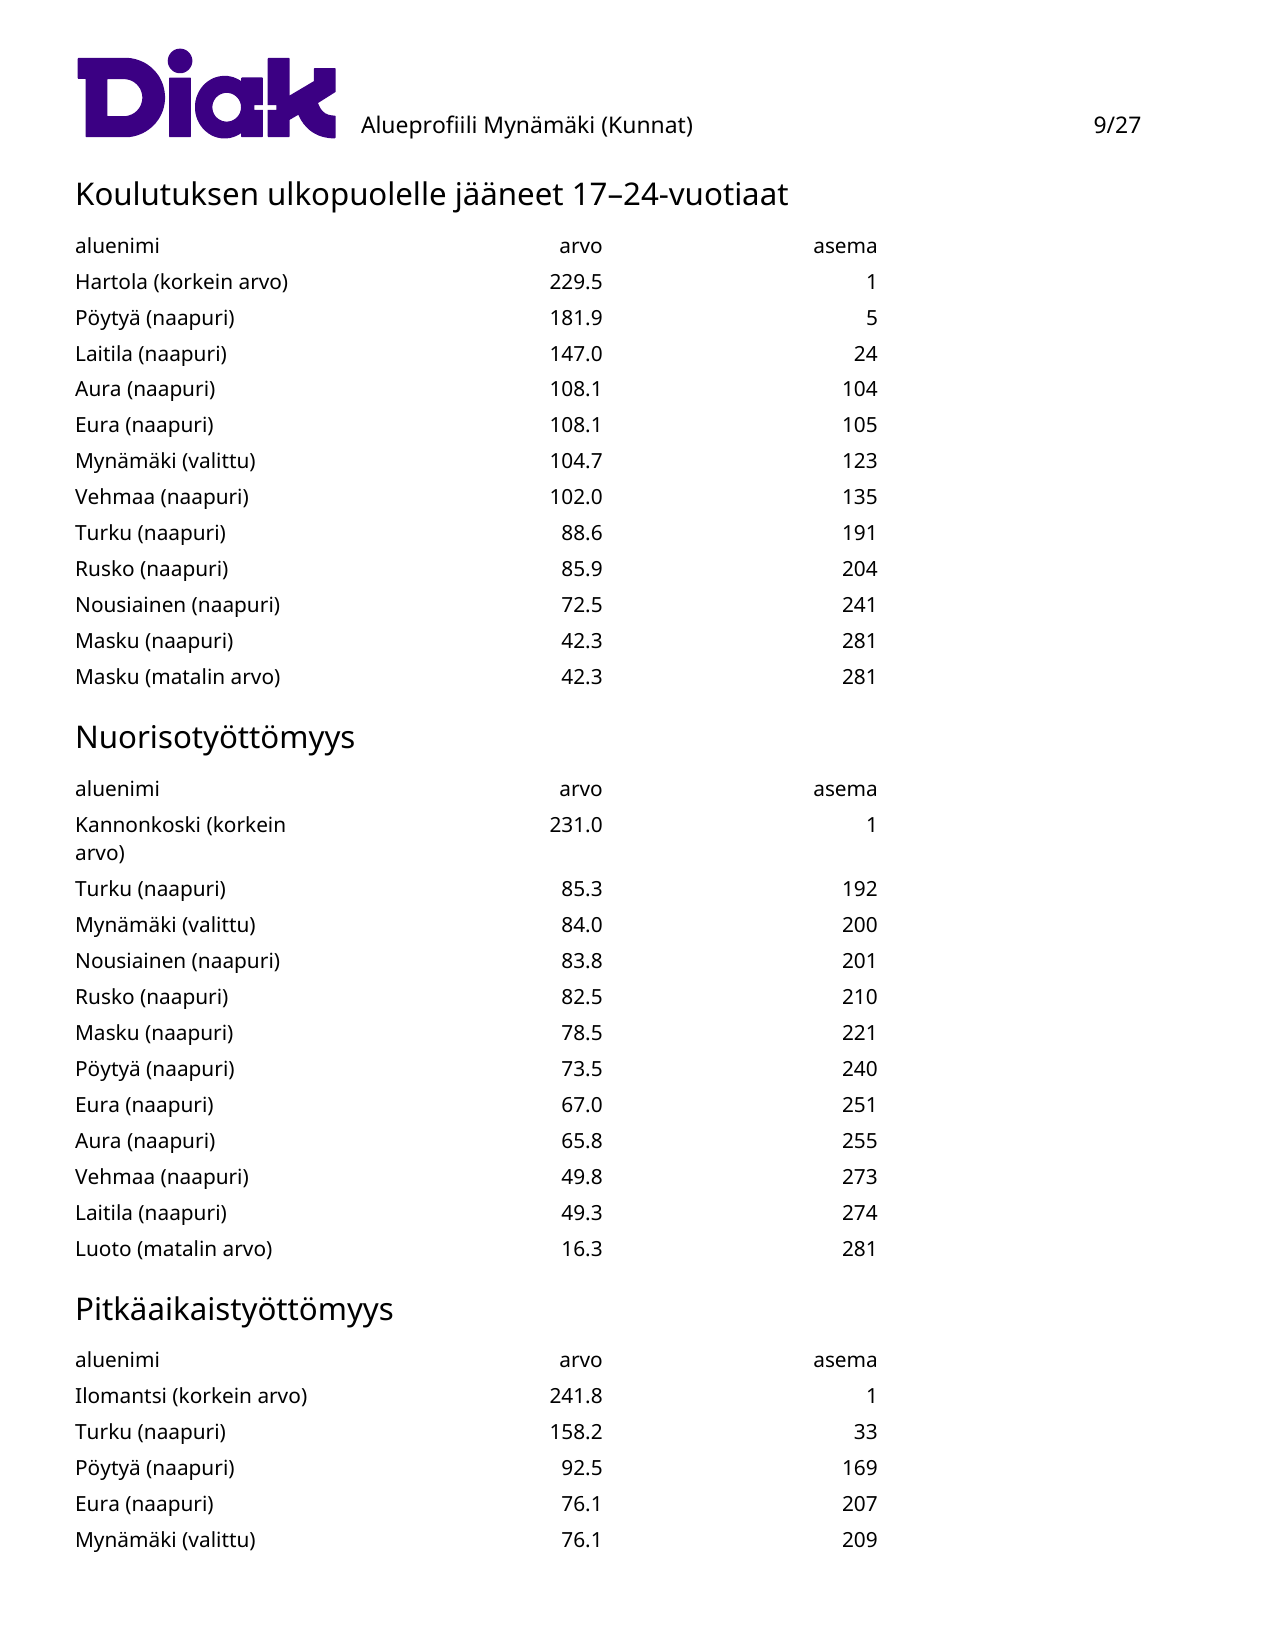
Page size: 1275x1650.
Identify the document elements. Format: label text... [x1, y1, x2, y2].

table_cell Masku (naapuri) [64, 1014, 339, 1050]
table_cell 229.5 [339, 263, 614, 299]
table_cell 207 [614, 1486, 889, 1521]
table_cell Nousiainen (naapuri) [64, 943, 339, 978]
table_cell 201 [614, 943, 889, 978]
table_cell 85.9 [339, 551, 614, 586]
table_cell 49.3 [339, 1194, 614, 1230]
table_header asema [614, 227, 889, 263]
table_cell 241.8 [339, 1378, 614, 1414]
table_cell Turku (naapuri) [64, 1414, 339, 1449]
table_header asema [614, 770, 889, 806]
table_cell Mynämäki (valittu) [64, 443, 339, 479]
table_cell Aura (naapuri) [64, 1122, 339, 1158]
table_cell Masku (naapuri) [64, 623, 339, 658]
table_cell Hartola (korkein arvo) [64, 263, 339, 299]
table_cell 84.0 [339, 906, 614, 942]
table_cell Pöytyä (naapuri) [64, 299, 339, 335]
table_cell 147.0 [339, 335, 614, 371]
table_cell 88.6 [339, 515, 614, 551]
table_cell 231.0 [339, 806, 614, 871]
table_cell Pöytyä (naapuri) [64, 1450, 339, 1486]
table_cell 123 [614, 443, 889, 479]
table_cell 105 [614, 407, 889, 443]
table_cell 92.5 [339, 1450, 614, 1486]
table_cell Eura (naapuri) [64, 1486, 339, 1521]
table_cell 169 [614, 1450, 889, 1486]
table_cell 1 [614, 263, 889, 299]
table_cell 204 [614, 551, 889, 586]
table_cell 1 [614, 1378, 889, 1414]
table_cell 200 [614, 906, 889, 942]
table_cell 158.2 [339, 1414, 614, 1449]
table_cell 274 [614, 1194, 889, 1230]
table_cell 1 [614, 806, 889, 871]
table_cell 78.5 [339, 1014, 614, 1050]
table_cell Rusko (naapuri) [64, 551, 339, 586]
table_header aluenimi [64, 770, 339, 806]
table_cell 5 [614, 299, 889, 335]
table_cell 108.1 [339, 371, 614, 407]
table_cell 16.3 [339, 1230, 614, 1266]
subtitle Nuorisotyöttömyys [75, 715, 1200, 758]
table_cell Turku (naapuri) [64, 871, 339, 906]
table_cell 76.1 [339, 1521, 614, 1557]
table_header asema [614, 1342, 889, 1378]
table_cell 83.8 [339, 943, 614, 978]
table_header arvo [339, 227, 614, 263]
table_cell 281 [614, 1230, 889, 1266]
table_cell 221 [614, 1014, 889, 1050]
table_header aluenimi [64, 1342, 339, 1378]
table_cell 255 [614, 1122, 889, 1158]
table_cell 65.8 [339, 1122, 614, 1158]
table_cell 281 [614, 658, 889, 694]
subtitle Koulutuksen ulkopuolelle jääneet 17–24-vuotiaat [75, 172, 1200, 214]
table_cell 102.0 [339, 479, 614, 514]
table_cell 42.3 [339, 658, 614, 694]
table_cell Laitila (naapuri) [64, 1194, 339, 1230]
table_cell Nousiainen (naapuri) [64, 586, 339, 622]
table_cell 67.0 [339, 1086, 614, 1122]
table_cell Kannonkoski (korkein arvo) [64, 806, 339, 871]
table_cell 104.7 [339, 443, 614, 479]
table_cell 82.5 [339, 978, 614, 1014]
table_cell Turku (naapuri) [64, 515, 339, 551]
table_cell 191 [614, 515, 889, 551]
table_cell Rusko (naapuri) [64, 978, 339, 1014]
table_cell Vehmaa (naapuri) [64, 479, 339, 514]
table_cell 135 [614, 479, 889, 514]
table_cell 181.9 [339, 299, 614, 335]
table_cell Luoto (matalin arvo) [64, 1230, 339, 1266]
table_cell 24 [614, 335, 889, 371]
table_cell Eura (naapuri) [64, 407, 339, 443]
table_cell 73.5 [339, 1050, 614, 1086]
table_header arvo [339, 1342, 614, 1378]
table_cell Mynämäki (valittu) [64, 906, 339, 942]
table_cell 49.8 [339, 1158, 614, 1194]
table_cell Ilomantsi (korkein arvo) [64, 1378, 339, 1414]
table_cell Laitila (naapuri) [64, 335, 339, 371]
table_cell 192 [614, 871, 889, 906]
table_cell 251 [614, 1086, 889, 1122]
table_cell 240 [614, 1050, 889, 1086]
table_cell 281 [614, 623, 889, 658]
table_cell 72.5 [339, 586, 614, 622]
table_cell 273 [614, 1158, 889, 1194]
table_cell 104 [614, 371, 889, 407]
table_cell 85.3 [339, 871, 614, 906]
table_header arvo [339, 770, 614, 806]
table_cell Eura (naapuri) [64, 1086, 339, 1122]
table_cell Aura (naapuri) [64, 371, 339, 407]
table_cell 42.3 [339, 623, 614, 658]
table_cell 108.1 [339, 407, 614, 443]
table_cell 76.1 [339, 1486, 614, 1521]
table_cell 210 [614, 978, 889, 1014]
table_cell Masku (matalin arvo) [64, 658, 339, 694]
table_cell 209 [614, 1521, 889, 1557]
table_cell Mynämäki (valittu) [64, 1521, 339, 1557]
table_header aluenimi [64, 227, 339, 263]
table_cell 33 [614, 1414, 889, 1449]
table_cell Pöytyä (naapuri) [64, 1050, 339, 1086]
table_cell Vehmaa (naapuri) [64, 1158, 339, 1194]
table_cell 241 [614, 586, 889, 622]
subtitle Pitkäaikaistyöttömyys [75, 1287, 1200, 1329]
